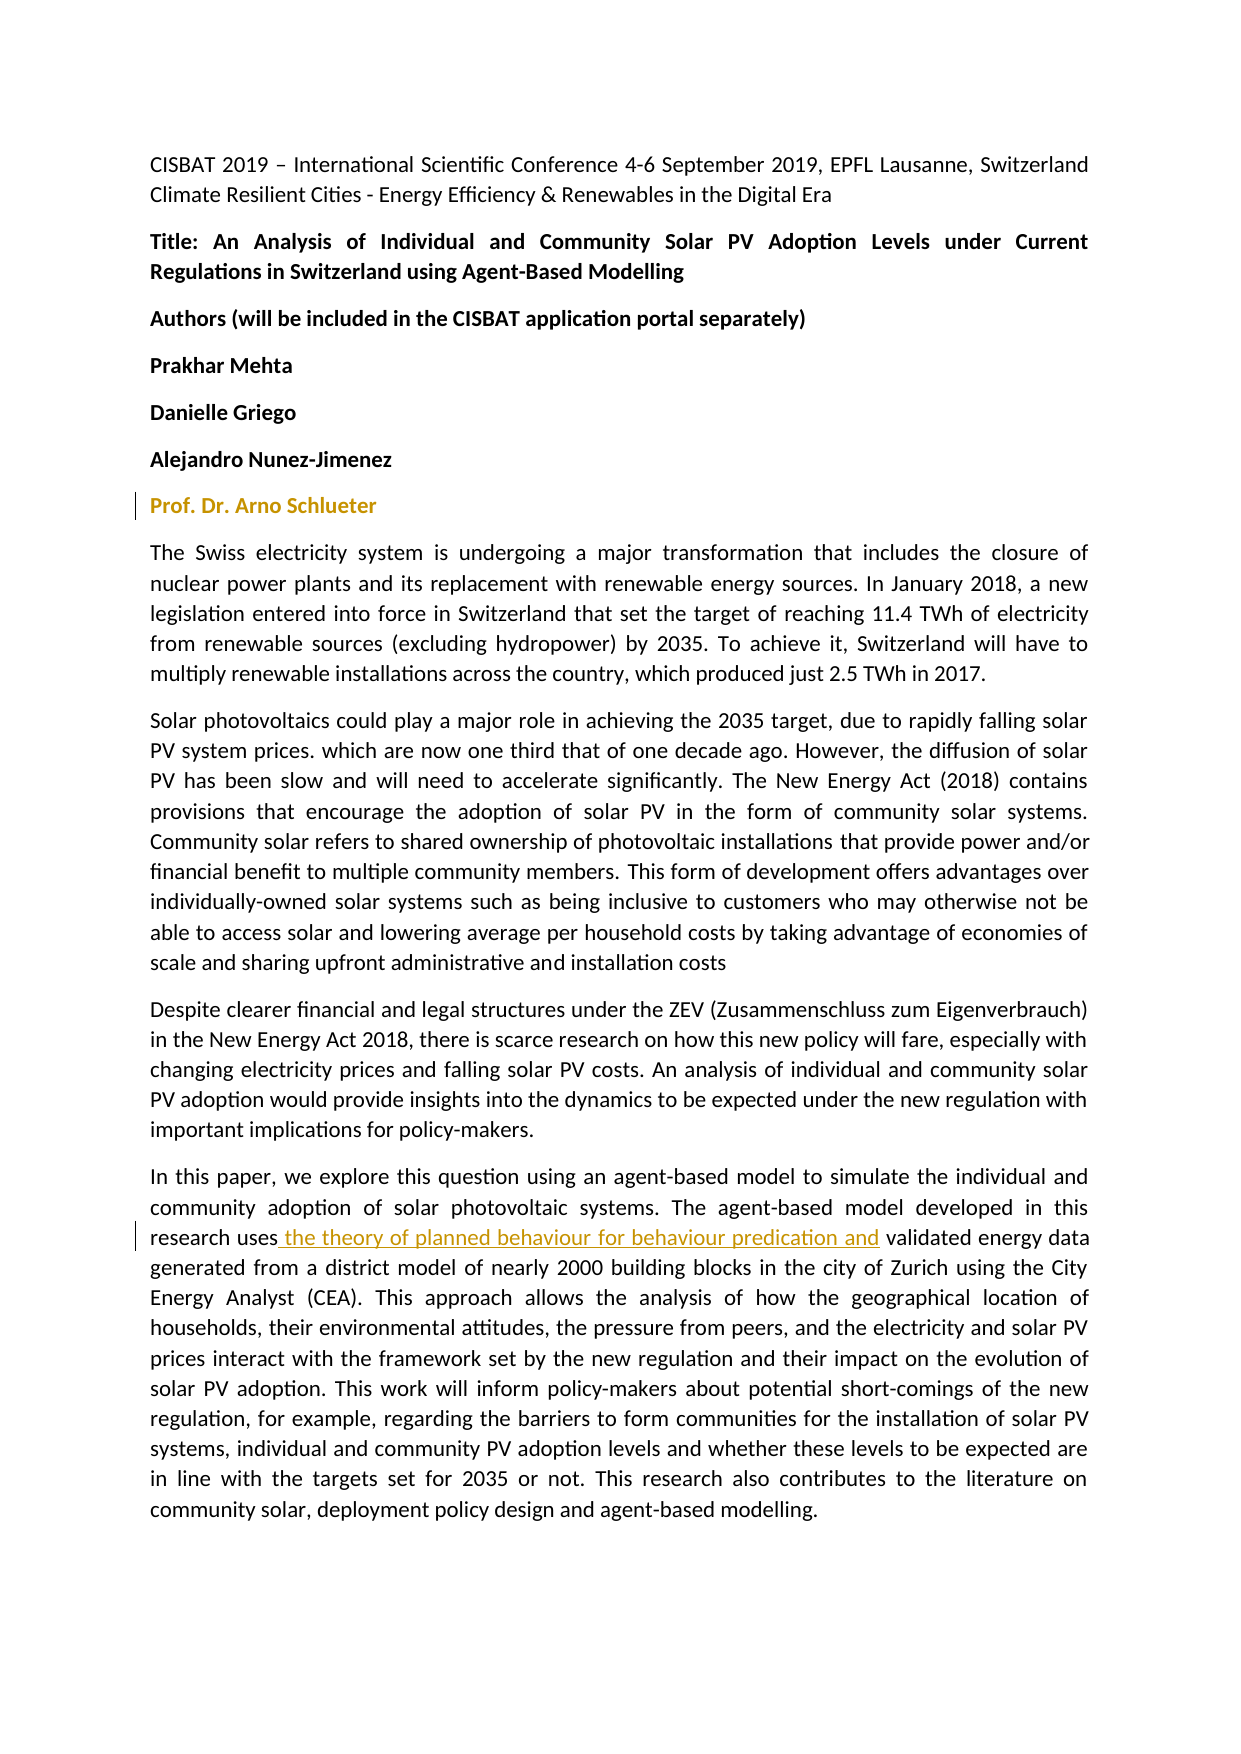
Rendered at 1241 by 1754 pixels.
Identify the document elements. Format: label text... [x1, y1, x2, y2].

text Alejandro Nunez-Jimenez [150, 445, 1090, 473]
text Authors (will be included in the CISBAT application portal separately) [150, 304, 1090, 332]
text Solar photovoltaics could play a major role in achieving the 2035 target, due to rapidly falling solar PV system prices. which are now one third that of one decade ago. However, the diffusion of solar PV has been slow and will need to accelerate significantly. The New Energy Act (2018) contains provisions that encourage the adoption of solar PV in the form of community solar systems. Community solar refers to shared ownership of photovoltaic installations that provide power and/or financial benefit to multiple community members. This form of development offers advantages over individually-owned solar systems such as being inclusive to customers who may otherwise not be able to access solar and lowering average per household costs by taking advantage of economies of scale and sharing upfront administrative and installation costs [150, 706, 1090, 976]
text Prof. Dr. Arno Schlueter [150, 492, 1090, 520]
text Title: An Analysis of Individual and Community Solar PV Adoption Levels under Current Regulations in Switzerland using Agent-Based Modelling [150, 227, 1090, 285]
text The Swiss electricity system is undergoing a major transformation that includes the closure of nuclear power plants and its replacement with renewable energy sources. In January 2018, a new legislation entered into force in Switzerland that set the target of reaching 11.4 TWh of electricity from renewable sources (excluding hydropower) by 2035. To achieve it, Switzerland will have to multiply renewable installations across the country, which produced just 2.5 TWh in 2017. [150, 538, 1090, 687]
text Despite clearer financial and legal structures under the ZEV (Zusammenschluss zum Eigenverbrauch) in the New Energy Act 2018, there is scarce research on how this new policy will fare, especially with changing electricity prices and falling solar PV costs. An analysis of individual and community solar PV adoption would provide insights into the dynamics to be expected under the new regulation with important implications for policy-makers. [150, 995, 1090, 1144]
text Danielle Griego [150, 398, 1090, 426]
text Prakhar Mehta [150, 351, 1090, 379]
text CISBAT 2019 – International Scientific Conference 4-6 September 2019, EPFL Lausanne, Switzerland Climate Resilient Cities - Energy Efficiency & Renewables in the Digital Era [150, 150, 1090, 208]
text In this paper, we explore this question using an agent-based model to simulate the individual and community adoption of solar photovoltaic systems. The agent-based model developed in this research uses validated energy data generated from a district model of nearly 2000 building blocks in the city of Zurich using the City Energy Analyst (CEA). This approach allows the analysis of how the geographical location of households, their environmental attitudes, the pressure from peers, and the electricity and solar PV prices interact with the framework set by the new regulation and their impact on the evolution of solar PV adoption. This work will inform policy-makers about potential short-comings of the new regulation, for example, regarding the barriers to form communities for the installation of solar PV systems, individual and community PV adoption levels and whether these levels to be expected are in line with the targets set for 2035 or not. This research also contributes to the literature on community solar, deployment policy design and agent-based modelling. [150, 1162, 1090, 1523]
